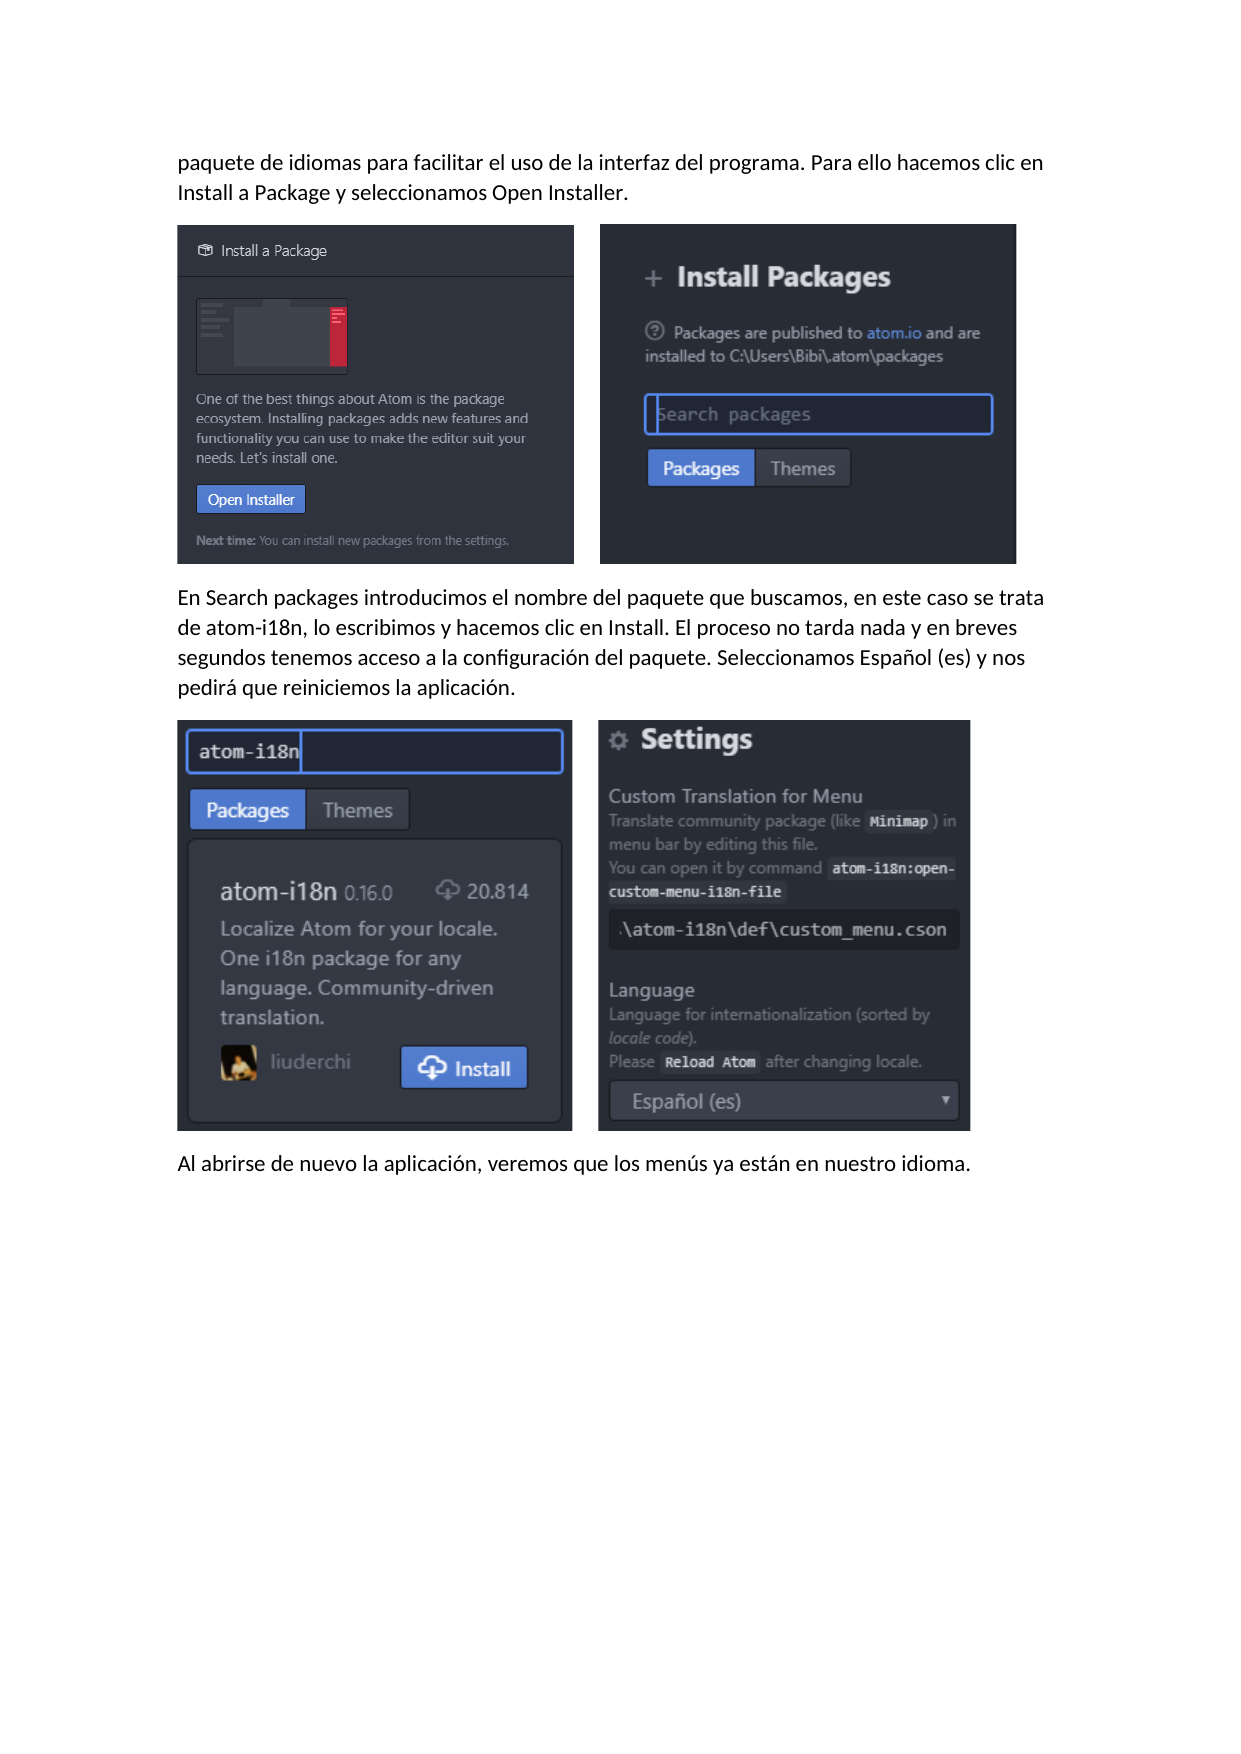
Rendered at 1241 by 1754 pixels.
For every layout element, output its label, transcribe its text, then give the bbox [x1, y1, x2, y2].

picture [598, 720, 971, 1131]
picture [177, 225, 574, 564]
text Al abrirse de nuevo la aplicación, veremos que los menús ya están en nuestro idioma. [177, 1149, 1063, 1177]
text En Search packages introducimos el nombre del paquete que buscamos, en este caso se trata de atom-i18n, lo escribimos y hacemos clic en Install. El proceso no tarda nada y en breves segundos tenemos acceso a la configuración del paquete. Seleccionamos Español (es) y nos pedirá que reiniciemos la aplicación. [177, 583, 1063, 701]
picture [600, 224, 1017, 564]
picture [177, 720, 573, 1131]
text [177, 148, 1063, 206]
